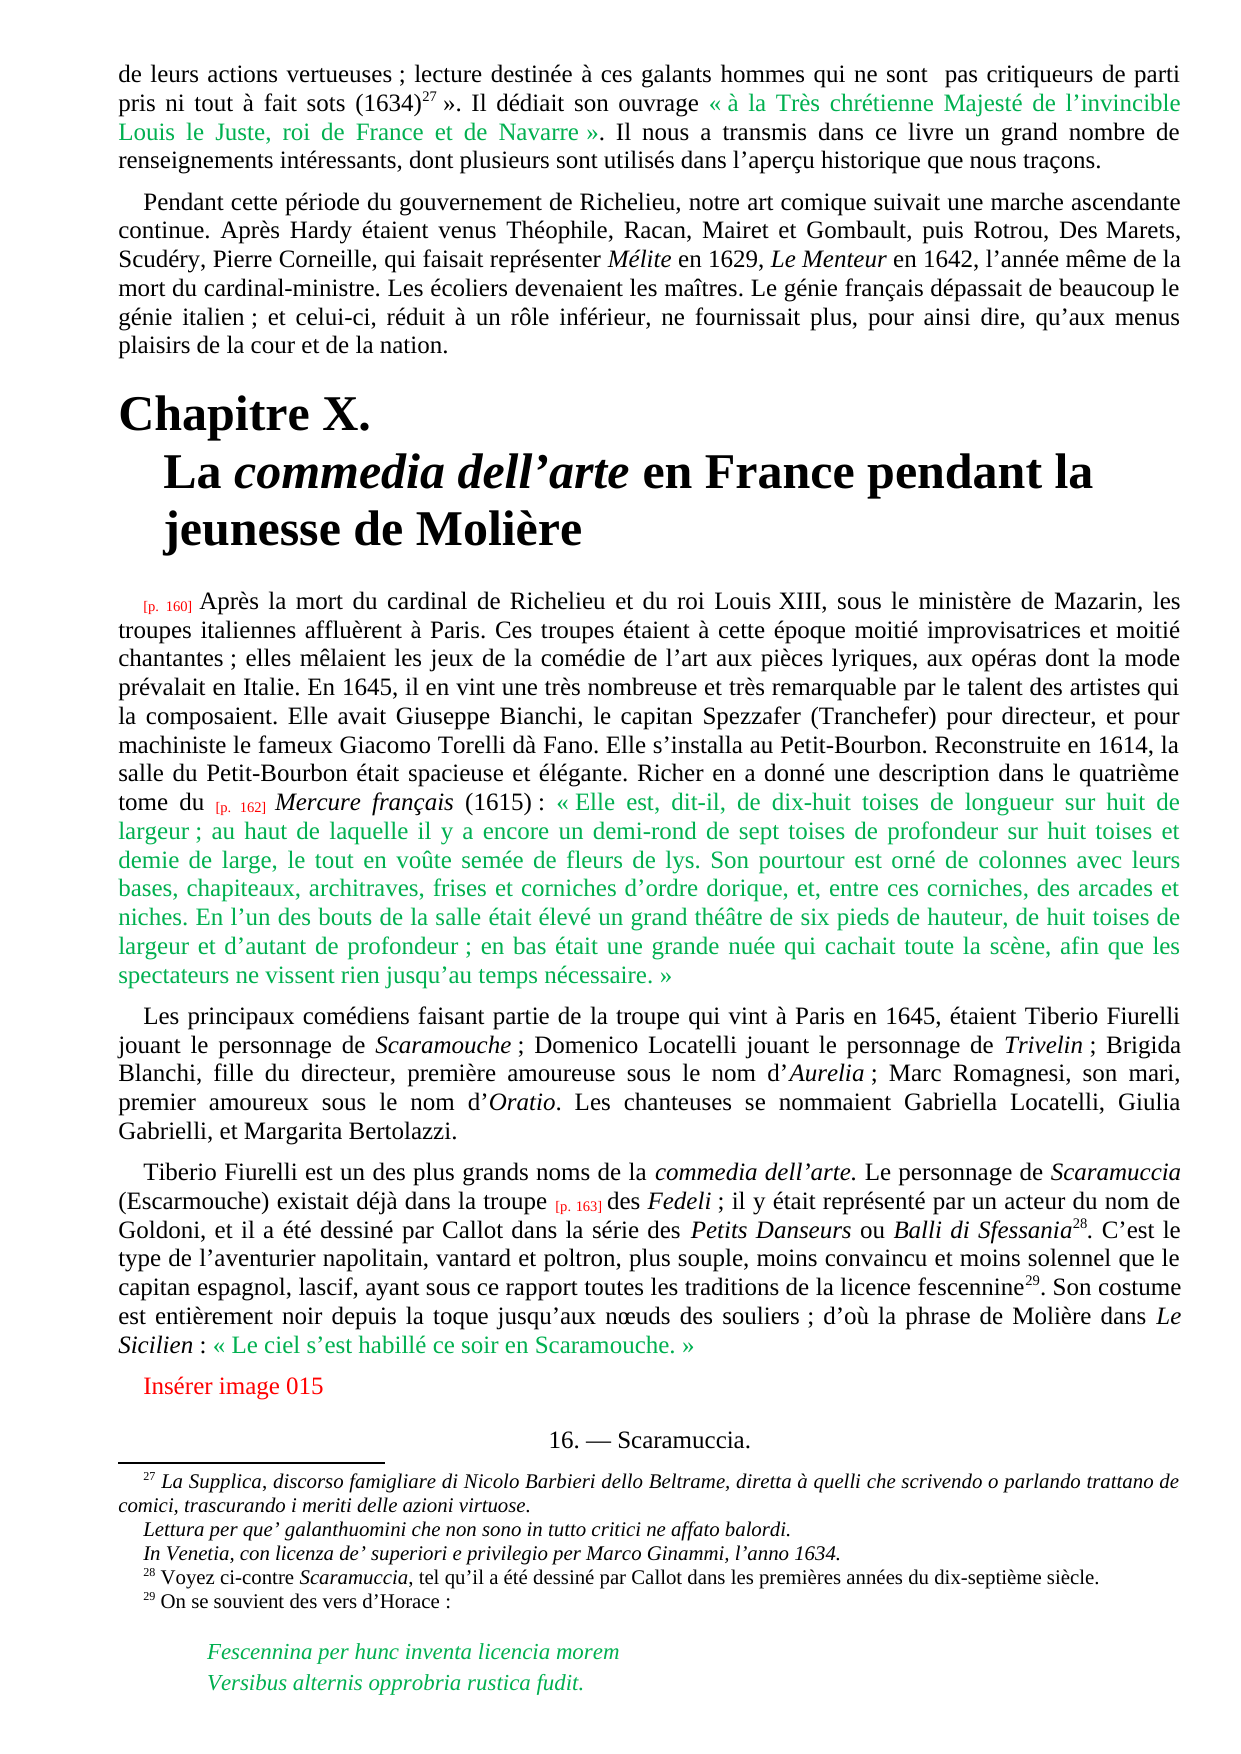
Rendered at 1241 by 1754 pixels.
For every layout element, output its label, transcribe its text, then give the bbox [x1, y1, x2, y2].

text Tiberio Fiurelli est un des plus grands noms de la commedia dell’arte. Le personnage de Scaramuccia (Escarmouche) existait déjà dans la troupe [p. 163] des Fedeli ; il y était représenté par un acteur du nom de Goldoni, et il a été dessiné par Callot dans la série des Petits Danseurs ou Balli di Sfessania. C’est le type de l’aventurier napolitain, vantard et poltron, plus souple, moins convaincu et moins solennel que le capitan espagnol, lascif, ayant sous ce rapport toutes les traditions de la licence fescennine. Son costume est entièrement noir depuis la toque jusqu’aux nœuds des souliers ; d’où la phrase de Molière dans Le Sicilien : « Le ciel s’est habillé ce soir en Scaramouche. » [118, 1157, 1181, 1358]
text 16. — Scaramuccia. [236, 1425, 1063, 1453]
text Insérer image 015 [118, 1371, 1181, 1400]
text Pendant cette période du gouvernement de Richelieu, notre art comique suivait une marche ascendante continue. Après Hardy étaient venus Théophile, Racan, Mairet et Gombault, puis Rotrou, Des Marets, Scudéry, Pierre Corneille, qui faisait représenter Mélite en 1629, Le Menteur en 1642, l’année même de la mort du cardinal-ministre. Les écoliers devenaient les maîtres. Le génie français dépassait de beaucoup le génie italien ; et celui-ci, réduit à un rôle inférieur, ne fournissait plus, pour ainsi dire, qu’aux menus plaisirs de la cour et de la nation. [118, 187, 1181, 359]
text Les principaux comédiens faisant partie de la troupe qui vint à Paris en 1645, étaient Tiberio Fiurelli jouant le personnage de Scaramouche ; Domenico Locatelli jouant le personnage de Trivelin ; Brigida Blanchi, fille du directeur, première amoureuse sous le nom d’Aurelia ; Marc Romagnesi, son mari, premier amoureux sous le nom d’Oratio. Les chanteuses se nommaient Gabriella Locatelli, Giulia Gabrielli, et Margarita Bertolazzi. [118, 1001, 1181, 1145]
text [118, 59, 1181, 174]
subtitle Chapitre X. La commedia dell’arte en France pendant la jeunesse de Molière [118, 384, 1181, 557]
text [p. 160] Après la mort du cardinal de Richelieu et du roi Louis XIII, sous le ministère de Mazarin, les troupes italiennes affluèrent à Paris. Ces troupes étaient à cette époque moitié improvisatrices et moitié chantantes ; elles mêlaient les jeux de la comédie de l’art aux pièces lyriques, aux opéras dont la mode prévalait en Italie. En 1645, il en vint une très nombreuse et très remarquable par le talent des artistes qui la composaient. Elle avait Giuseppe Bianchi, le capitan Spezzafer (Tranchefer) pour directeur, et pour machiniste le fameux Giacomo Torelli dà Fano. Elle s’installa au Petit-Bourbon. Reconstruite en 1614, la salle du Petit-Bourbon était spacieuse et élégante. Richer en a donné une description dans le quatrième tome du [p. 162] Mercure français (1615) : « Elle est, dit-il, de dix-huit toises de longueur sur huit de largeur ; au haut de laquelle il y a encore un demi-rond de sept toises de profondeur sur huit toises et demie de large, le tout en voûte semée de fleurs de lys. Son pourtour est orné de colonnes avec leurs bases, chapiteaux, architraves, frises et corniches d’ordre dorique, et, entre ces corniches, des arcades et niches. En l’un des bouts de la salle était élevé un grand théâtre de six pieds de hauteur, de huit toises de largeur et d’autant de profondeur ; en bas était une grande nuée qui cachait toute la scène, afin que les spectateurs ne vissent rien jusqu’au temps nécessaire. » [118, 586, 1181, 988]
